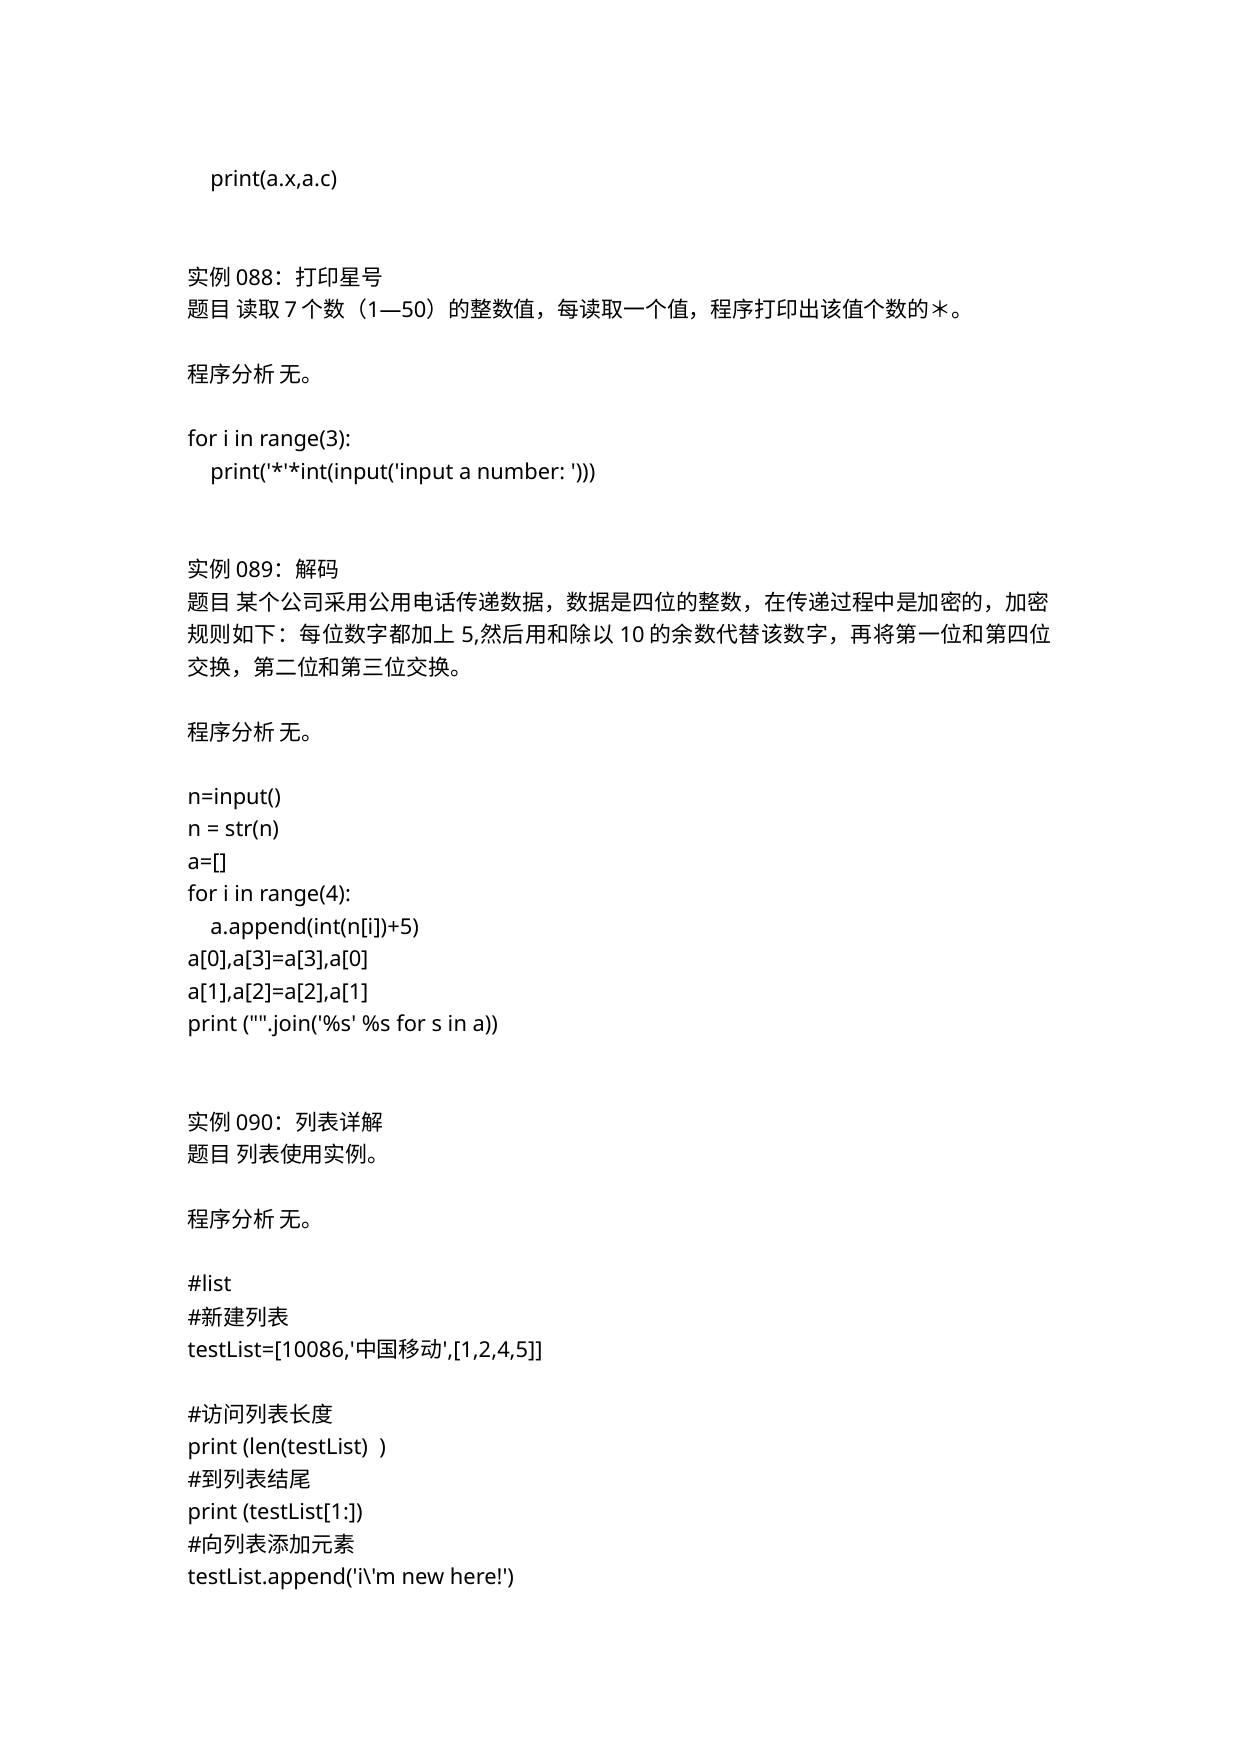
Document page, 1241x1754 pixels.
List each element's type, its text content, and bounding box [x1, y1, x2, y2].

text #到列表结尾 [187, 1462, 1053, 1494]
text 实例089：解码 [187, 552, 1053, 584]
text a[0],a[3]=a[3],a[0] [187, 942, 1053, 974]
text print(a.x,a.c) [187, 162, 1053, 194]
text for i in range(3): [187, 422, 1053, 454]
text a=[] [187, 844, 1053, 877]
text 程序分析 无。 [187, 1202, 1053, 1234]
text n=input() [187, 779, 1053, 812]
text 题目 某个公司采用公用电话传递数据，数据是四位的整数，在传递过程中是加密的，加密规则如下：每位数字都加上5,然后用和除以10的余数代替该数字，再将第一位和第四位交换，第二位和第三位交换。 [187, 584, 1053, 682]
text print ("".join('%s' %s for s in a)) [187, 1007, 1053, 1039]
text #list [187, 1267, 1053, 1299]
text #新建列表 [187, 1299, 1053, 1332]
text a.append(int(n[i])+5) [187, 909, 1053, 942]
text 题目 列表使用实例。 [187, 1137, 1053, 1169]
text print (testList[1:]) [187, 1494, 1053, 1527]
text 程序分析 无。 [187, 714, 1053, 747]
text print (len(testList) ) [187, 1429, 1053, 1462]
text a[1],a[2]=a[2],a[1] [187, 974, 1053, 1007]
text 程序分析 无。 [187, 357, 1053, 389]
text testList=[10086,'中国移动',[1,2,4,5]] [187, 1332, 1053, 1364]
text 题目 读取7个数（1—50）的整数值，每读取一个值，程序打印出该值个数的＊。 [187, 292, 1053, 324]
text 实例088：打印星号 [187, 259, 1053, 292]
text for i in range(4): [187, 877, 1053, 909]
text #向列表添加元素 [187, 1527, 1053, 1559]
text n = str(n) [187, 812, 1053, 844]
text #访问列表长度 [187, 1397, 1053, 1429]
text testList.append('i\'m new here!') [187, 1559, 1053, 1592]
text print('*'*int(input('input a number: '))) [187, 454, 1053, 487]
text 实例090：列表详解 [187, 1104, 1053, 1137]
